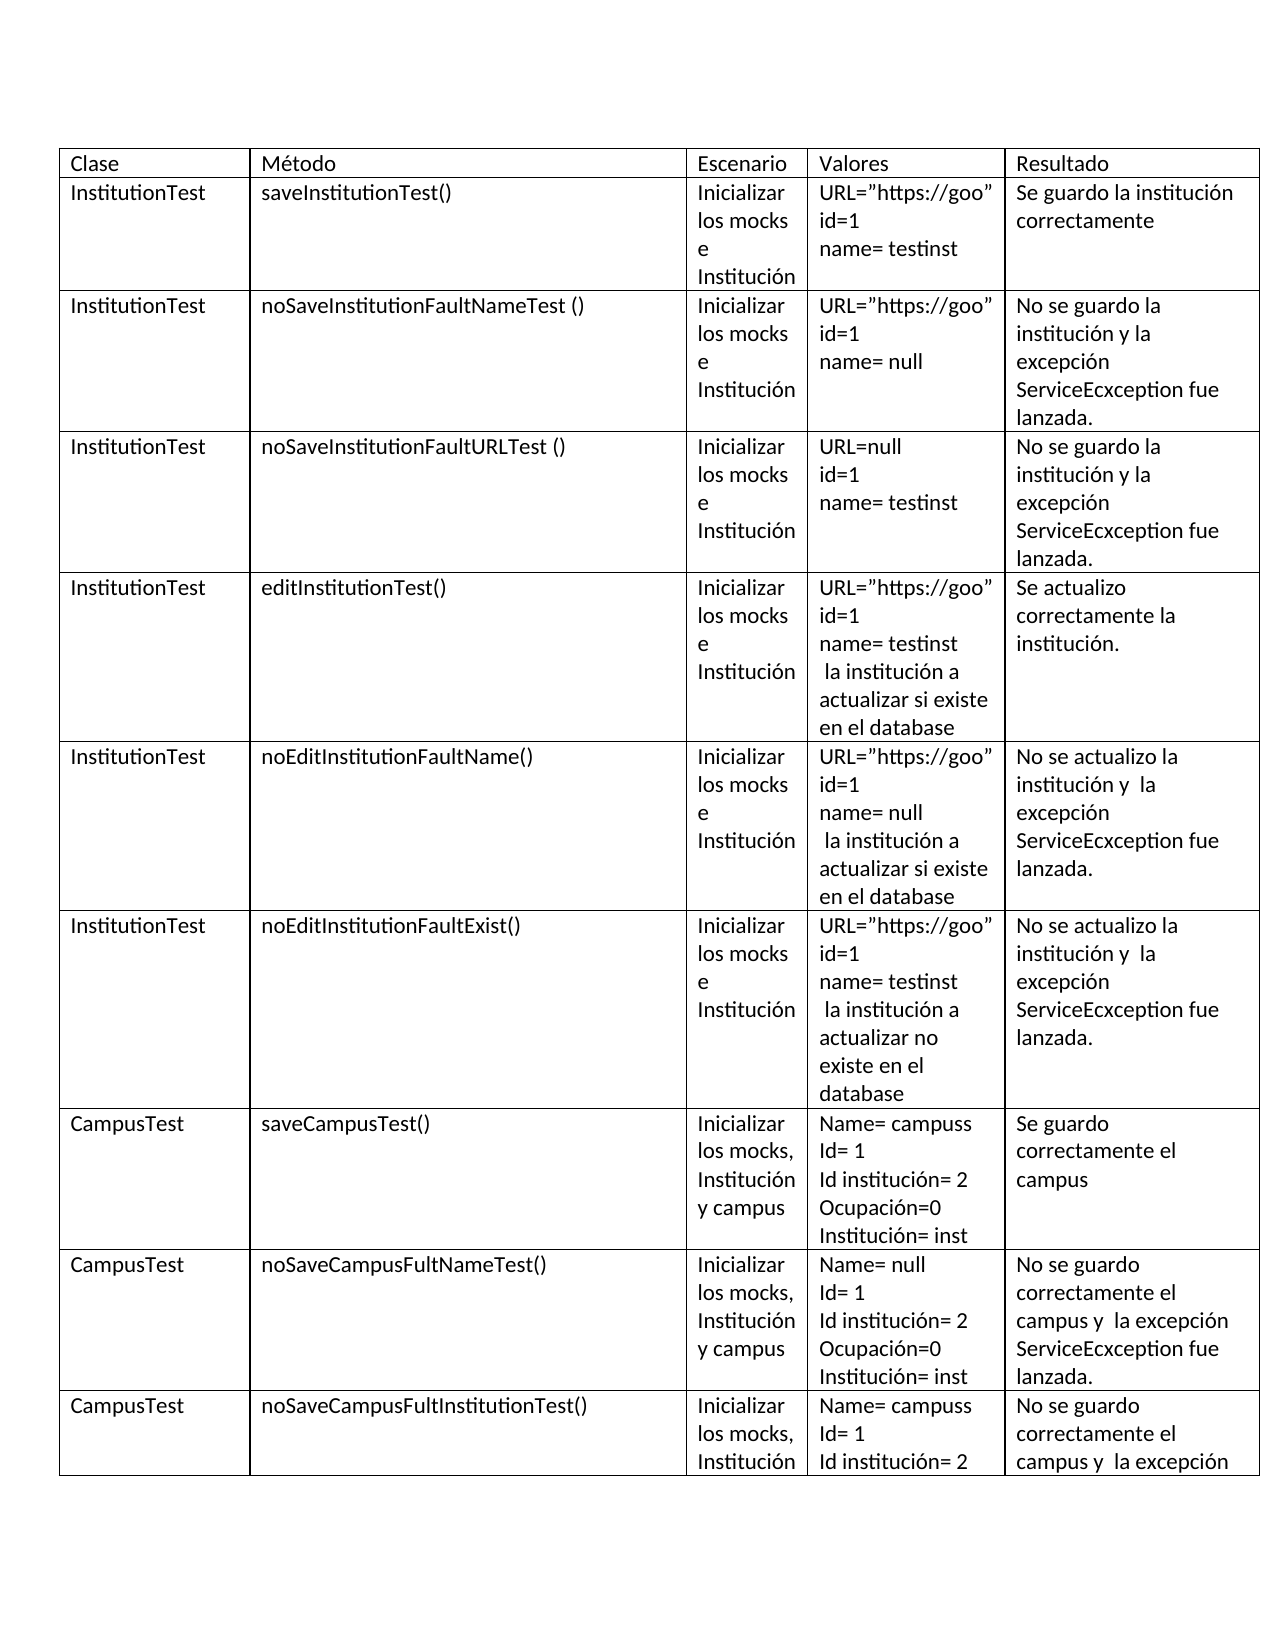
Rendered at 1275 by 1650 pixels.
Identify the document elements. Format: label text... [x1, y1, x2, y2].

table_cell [251, 1391, 686, 1475]
table_cell InstitutionTest [60, 178, 249, 290]
table_cell Inicializar los mocks, Institución y campus [687, 1250, 807, 1390]
table_header Clase [60, 149, 249, 177]
table_cell URL=null id=1 name= testinst [808, 432, 1004, 572]
table_cell No se guardo correctamente el campus y la excepción ServiceEcxception fue lanzada. [1006, 1250, 1259, 1390]
table_cell Name= null Id= 1 Id institución= 2 Ocupación=0 Institución= inst [808, 1250, 1004, 1390]
table_cell Se guardo correctamente el campus [1006, 1109, 1259, 1249]
table_cell InstitutionTest [60, 911, 249, 1108]
table_cell No se guardo la institución y la excepción ServiceEcxception fue lanzada. [1006, 432, 1259, 572]
table_cell URL=”https://goo” id=1 name= testinst la institución a actualizar no existe en el database [808, 911, 1004, 1108]
table_cell CampusTest [60, 1109, 249, 1249]
table_cell noSaveCampusFultNameTest() [251, 1250, 686, 1390]
table_cell Inicializar los mocks e Institución [687, 742, 807, 910]
table_cell noEditInstitutionFaultName() [251, 742, 686, 910]
table_cell No se actualizo la institución y la excepción ServiceEcxception fue lanzada. [1006, 742, 1259, 910]
table_header Método [251, 149, 686, 177]
table_header Valores [808, 149, 1004, 177]
table_cell noEditInstitutionFaultExist() [251, 911, 686, 1108]
table_cell Name= campuss Id= 1 Id institución= 2 Ocupación=0 Institución= inst [808, 1109, 1004, 1249]
table_cell noSaveInstitutionFaultURLTest () [251, 432, 686, 572]
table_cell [1006, 1391, 1259, 1475]
table_cell URL=”https://goo” id=1 name= null la institución a actualizar si existe en el database [808, 742, 1004, 910]
table_header Escenario [687, 149, 807, 177]
table_cell Inicializar los mocks e Institución [687, 432, 807, 572]
table_cell URL=”https://goo” id=1 name= testinst la institución a actualizar si existe en el database [808, 573, 1004, 741]
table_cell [687, 1391, 807, 1475]
table_cell InstitutionTest [60, 573, 249, 741]
table_cell Inicializar los mocks e Institución [687, 573, 807, 741]
table_cell InstitutionTest [60, 432, 249, 572]
table_cell Se guardo la institución correctamente [1006, 178, 1259, 290]
table_cell CampusTest [60, 1250, 249, 1390]
table_header Resultado [1006, 149, 1259, 177]
table_cell No se guardo la institución y la excepción ServiceEcxception fue lanzada. [1006, 291, 1259, 431]
table_cell Inicializar los mocks, Institución y campus [687, 1109, 807, 1249]
table_cell saveCampusTest() [251, 1109, 686, 1249]
table_cell saveInstitutionTest() [251, 178, 686, 290]
table_cell noSaveInstitutionFaultNameTest () [251, 291, 686, 431]
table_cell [808, 1391, 1004, 1475]
table_cell InstitutionTest [60, 291, 249, 431]
table_cell Inicializar los mocks e Institución [687, 911, 807, 1108]
table_cell No se actualizo la institución y la excepción ServiceEcxception fue lanzada. [1006, 911, 1259, 1108]
table_cell URL=”https://goo” id=1 name= testinst [808, 178, 1004, 290]
table_cell Se actualizo correctamente la institución. [1006, 573, 1259, 741]
table_cell Inicializar los mocks e Institución [687, 291, 807, 431]
table_cell Inicializar los mocks e Institución [687, 178, 807, 290]
table_cell URL=”https://goo” id=1 name= null [808, 291, 1004, 431]
table_cell CampusTest [60, 1391, 249, 1475]
table_cell InstitutionTest [60, 742, 249, 910]
table_cell editInstitutionTest() [251, 573, 686, 741]
